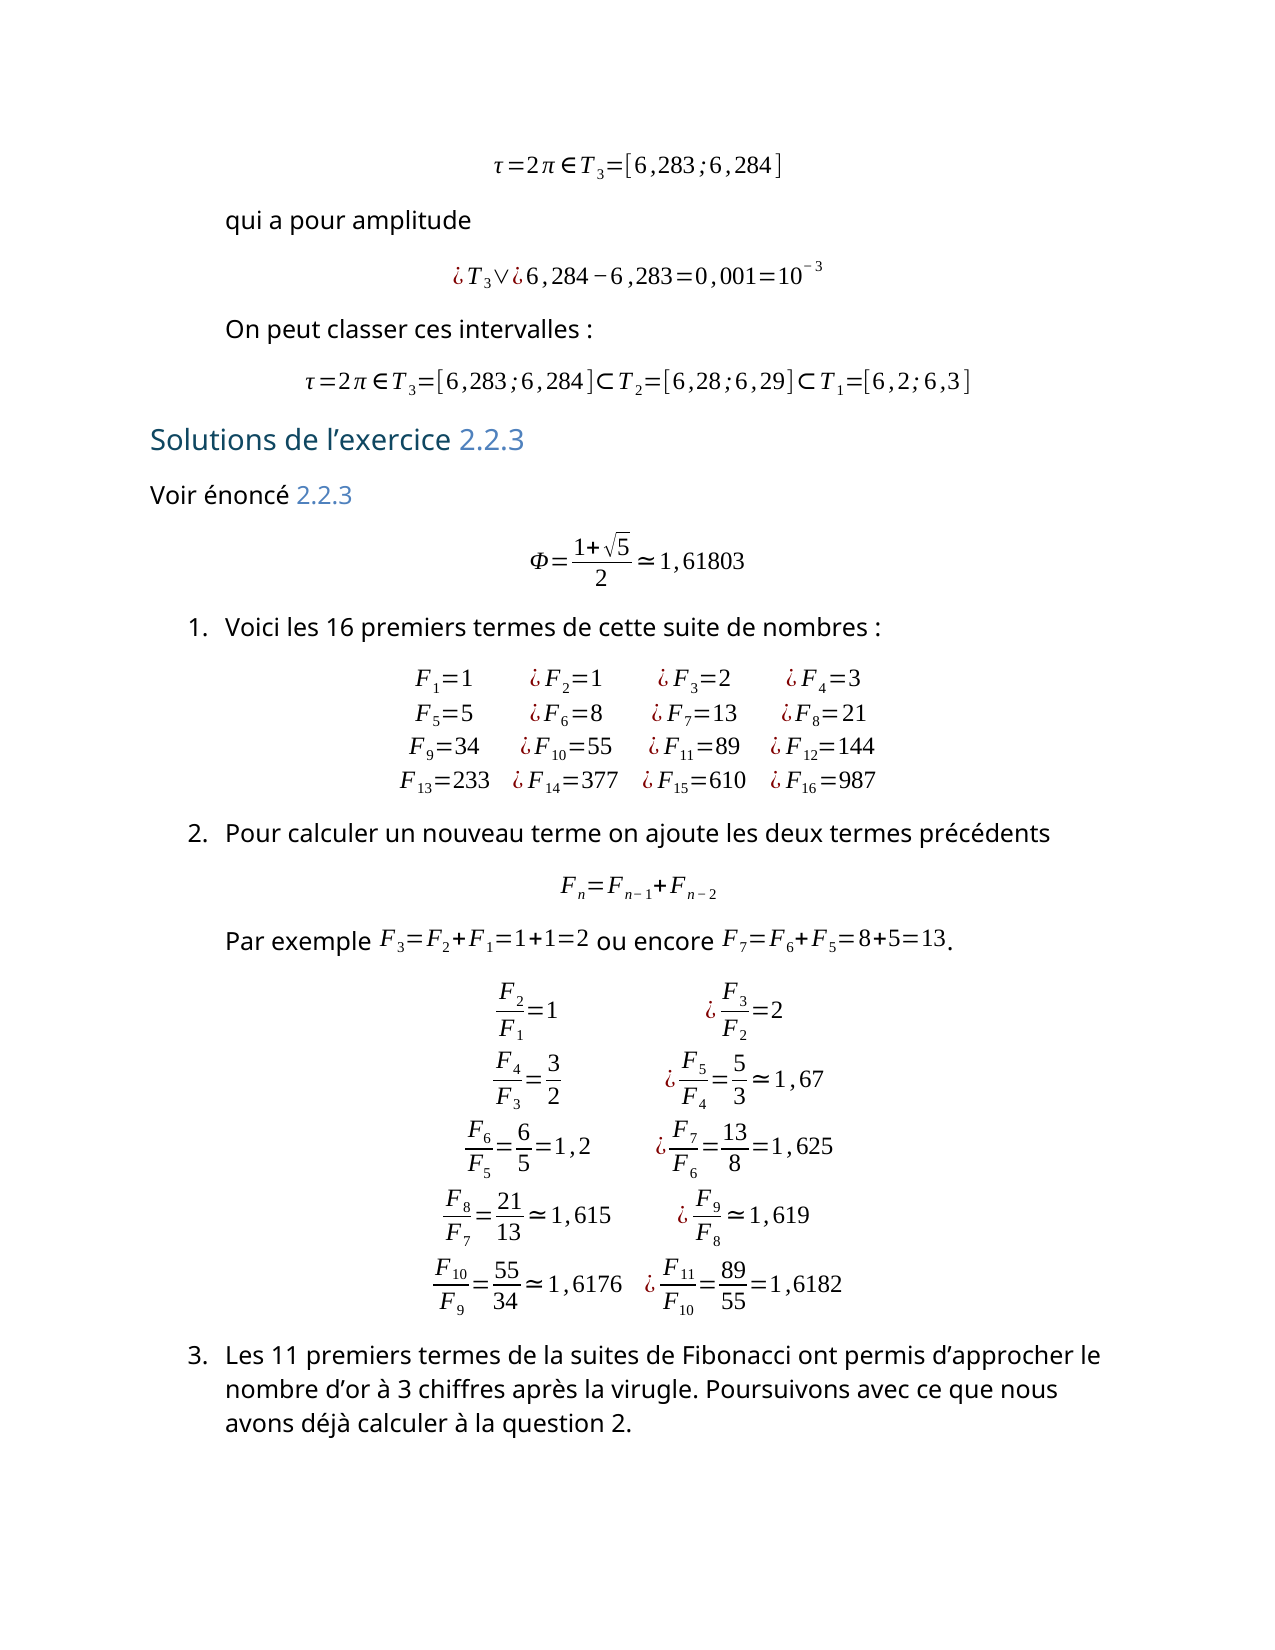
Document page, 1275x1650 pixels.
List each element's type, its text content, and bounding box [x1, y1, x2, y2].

list Pour calculer un nouveau terme on ajoute les deux termes précédents [187, 816, 1125, 849]
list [187, 203, 1125, 237]
list Voici les 16 premiers termes de cette suite de nombres : [187, 610, 1125, 644]
list Les 11 premiers termes de la suites de Fibonacci ont permis d’approcher le nombre d’or à 3 chiffres après la virugle. Poursuivons avec ce que nous avons déjà calculer à la question 2. [187, 1337, 1125, 1439]
list Par exemple ou encore . [187, 923, 1125, 957]
subtitle Solutions de l’exercice 2.2.3 [150, 419, 1125, 459]
text Voir énoncé 2.2.3 [150, 477, 1125, 512]
list On peut classer ces intervalles : [187, 311, 1125, 345]
